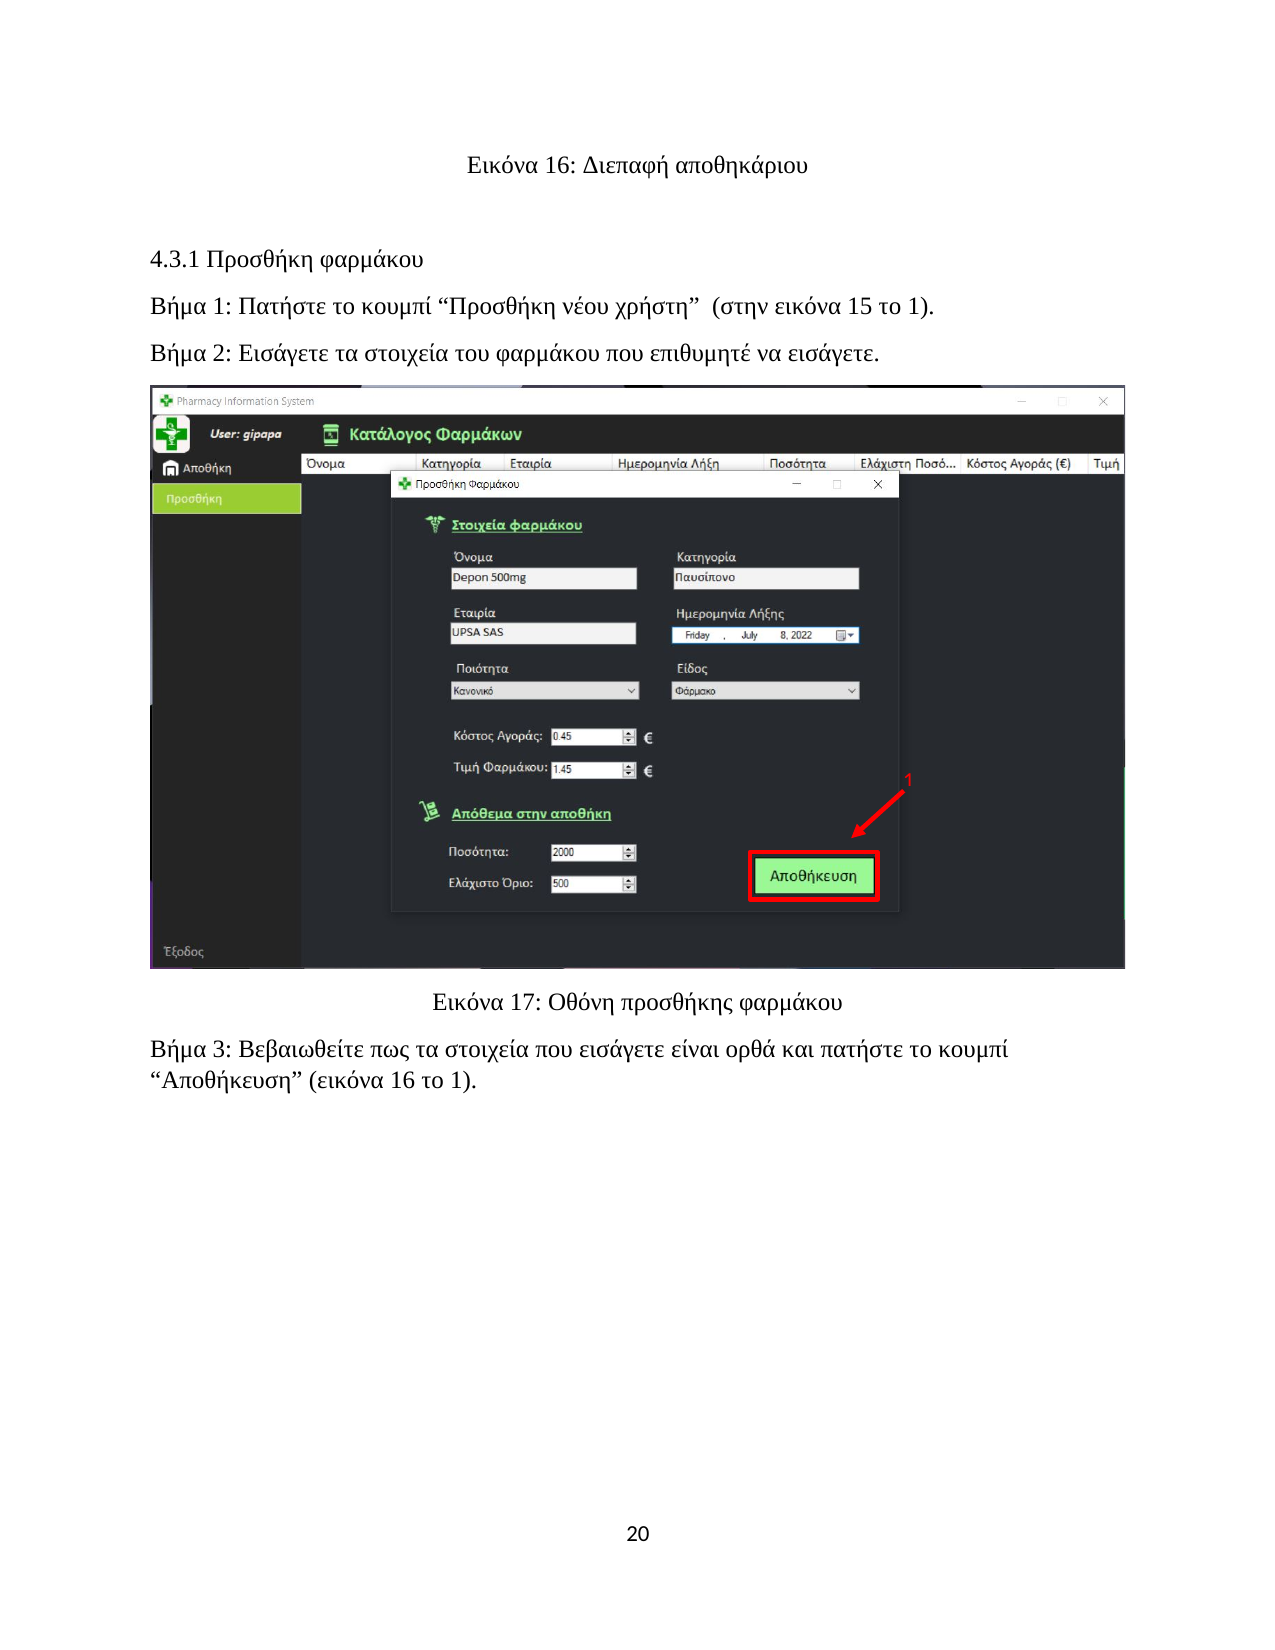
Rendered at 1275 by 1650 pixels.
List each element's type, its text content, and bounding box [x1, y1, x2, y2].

text 4.3.1 Προσθήκη φαρμάκου [150, 244, 1125, 273]
text Εικόνα 16: Διεπαφή αποθηκάριου [150, 150, 1125, 179]
text Βήμα 1: Πατήστε το κουμπί “Προσθήκη νέου χρήστη” (στην εικόνα 15 το 1). [150, 291, 1125, 320]
text Εικόνα 17: Οθόνη προσθήκης φαρμάκου [150, 987, 1125, 1016]
picture [150, 385, 1125, 969]
text Βήμα 2: Εισάγετε τα στοιχεία του φαρμάκου που επιθυμητέ να εισάγετε. [150, 338, 1125, 367]
text Βήμα 3: Βεβαιωθείτε πως τα στοιχεία που εισάγετε είναι ορθά και πατήστε το κουμπί “Αποθήκευση” (εικόνα 16 το 1). [150, 1034, 1125, 1094]
